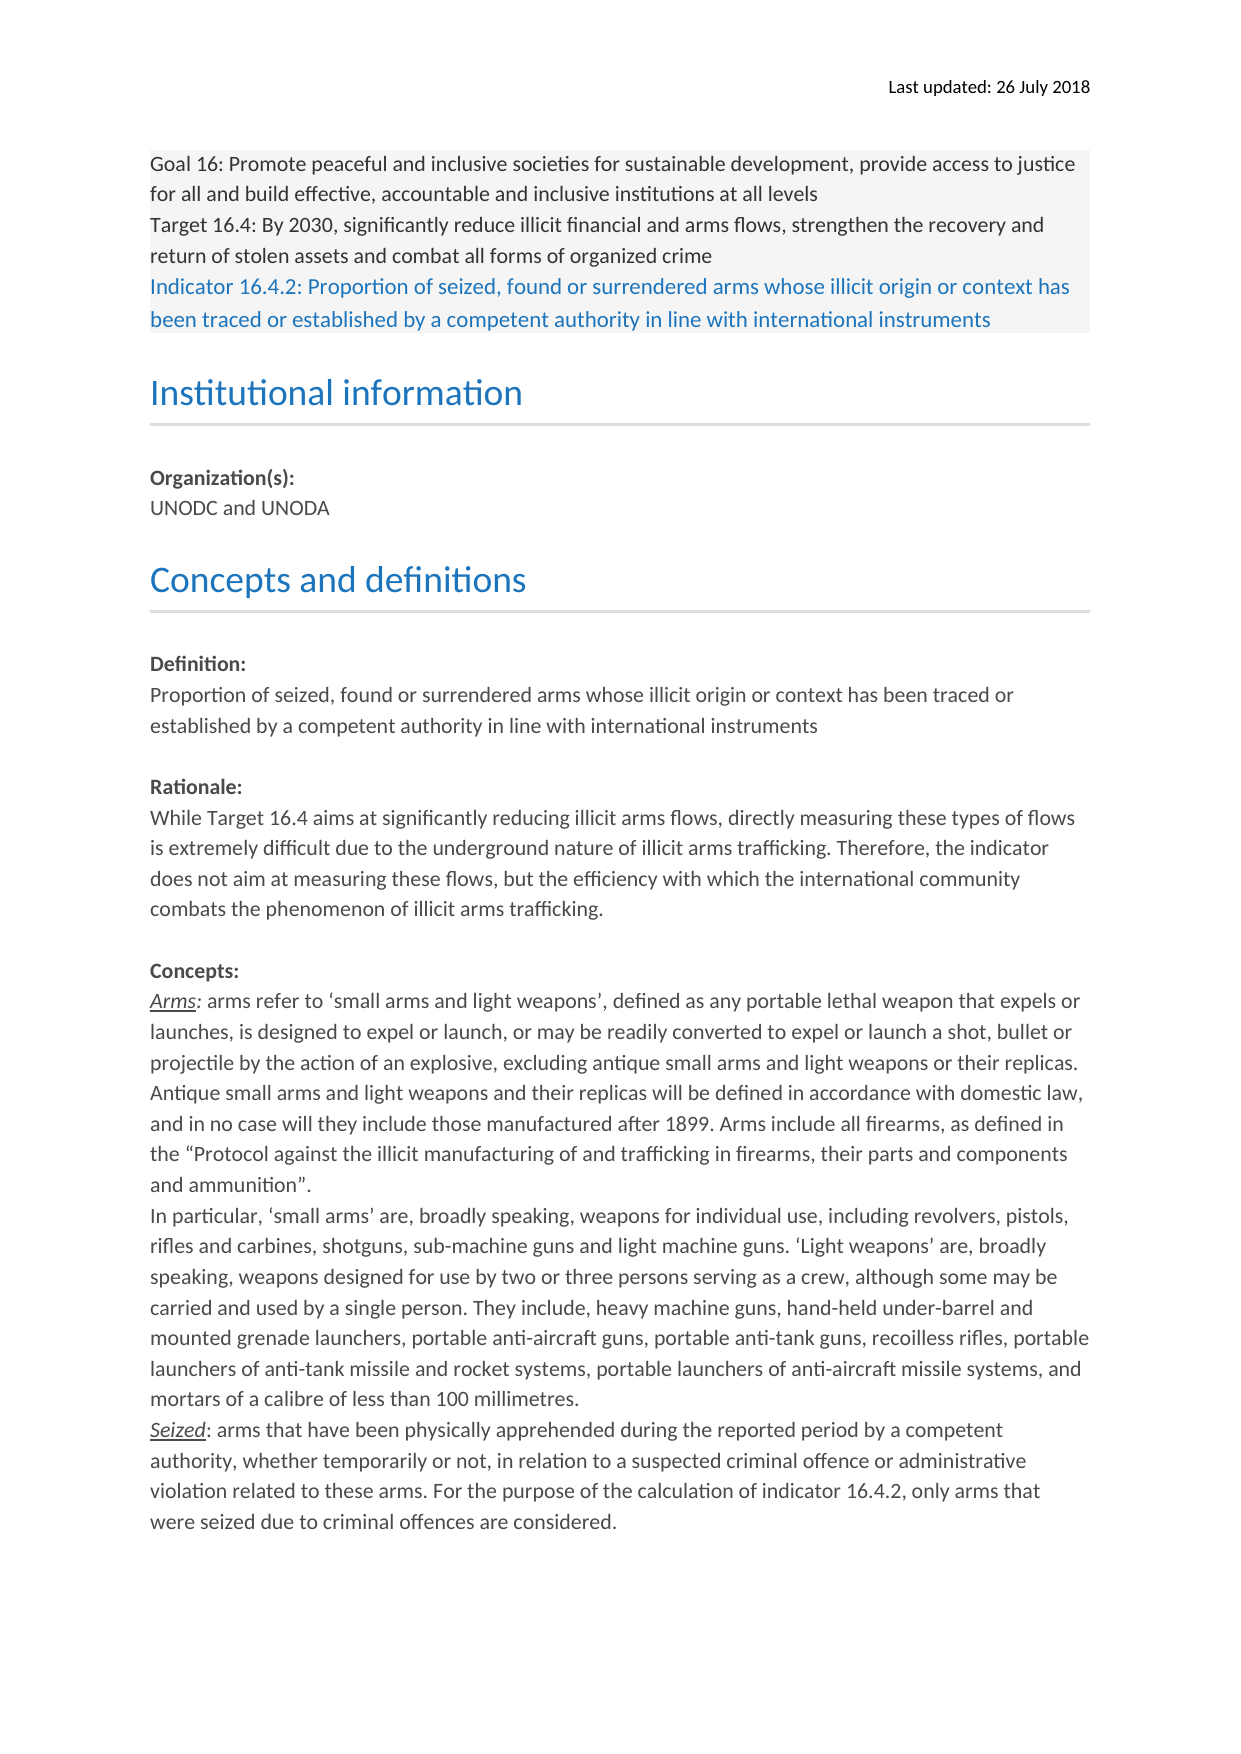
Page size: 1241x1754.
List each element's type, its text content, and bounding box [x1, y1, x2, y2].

text Rationale: [150, 773, 1090, 800]
text Concepts: [150, 957, 1090, 983]
text Concepts and definitions [150, 556, 1090, 610]
text Institutional information [150, 369, 1090, 423]
text While Target 16.4 aims at significantly reducing illicit arms flows, directly measuring these types of flows is extremely difficult due to the underground nature of illicit arms trafficking. Therefore, the indicator does not aim at measuring these flows, but the efficiency with which the international community combats the phenomenon of illicit arms trafficking. [150, 804, 1090, 922]
text Goal 16: Promote peaceful and inclusive societies for sustainable development, provide access to justice for all and build effective, accountable and inclusive institutions at all levels [150, 150, 1090, 207]
text Proportion of seized, found or surrendered arms whose illicit origin or context has been traced or established by a competent authority in line with international instruments [150, 681, 1090, 738]
text Target 16.4: By 2030, significantly reduce illicit financial and arms flows, strengthen the recovery and return of stolen assets and combat all forms of organized crime [150, 211, 1090, 268]
text Definition: [150, 651, 1090, 677]
text Arms: arms refer to ‘small arms and light weapons’, defined as any portable lethal weapon that expels or launches, is designed to expel or launch, or may be readily converted to expel or launch a shot, bullet or projectile by the action of an explosive, excluding antique small arms and light weapons or their replicas. Antique small arms and light weapons and their replicas will be defined in accordance with domestic law, and in no case will they include those manufactured after 1899. Arms include all firearms, as defined in the “Protocol against the illicit manufacturing of and trafficking in firearms, their parts and components and ammunition”. [150, 987, 1090, 1198]
text Seized: arms that have been physically apprehended during the reported period by a competent authority, whether temporarily or not, in relation to a suspected criminal offence or administrative violation related to these arms. For the purpose of the calculation of indicator 16.4.2, only arms that were seized due to criminal offences are considered. [150, 1416, 1090, 1535]
text UNODC and UNODA [150, 494, 1090, 521]
text Indicator 16.4.2: Proportion of seized, found or surrendered arms whose illicit origin or context has been traced or established by a competent authority in line with international instruments [150, 272, 1090, 333]
text Organization(s): [150, 464, 1090, 491]
text In particular, ‘small arms’ are, broadly speaking, weapons for individual use, including revolvers, pistols, rifles and carbines, shotguns, sub-machine guns and light machine guns. ‘Light weapons’ are, broadly speaking, weapons designed for use by two or three persons serving as a crew, although some may be carried and used by a single person. They include, heavy machine guns, hand-held under-barrel and mounted grenade launchers, portable anti-aircraft guns, portable anti-tank guns, recoilless rifles, portable launchers of anti-tank missile and rocket systems, portable launchers of anti-aircraft missile systems, and mortars of a calibre of less than 100 millimetres. [150, 1202, 1090, 1412]
